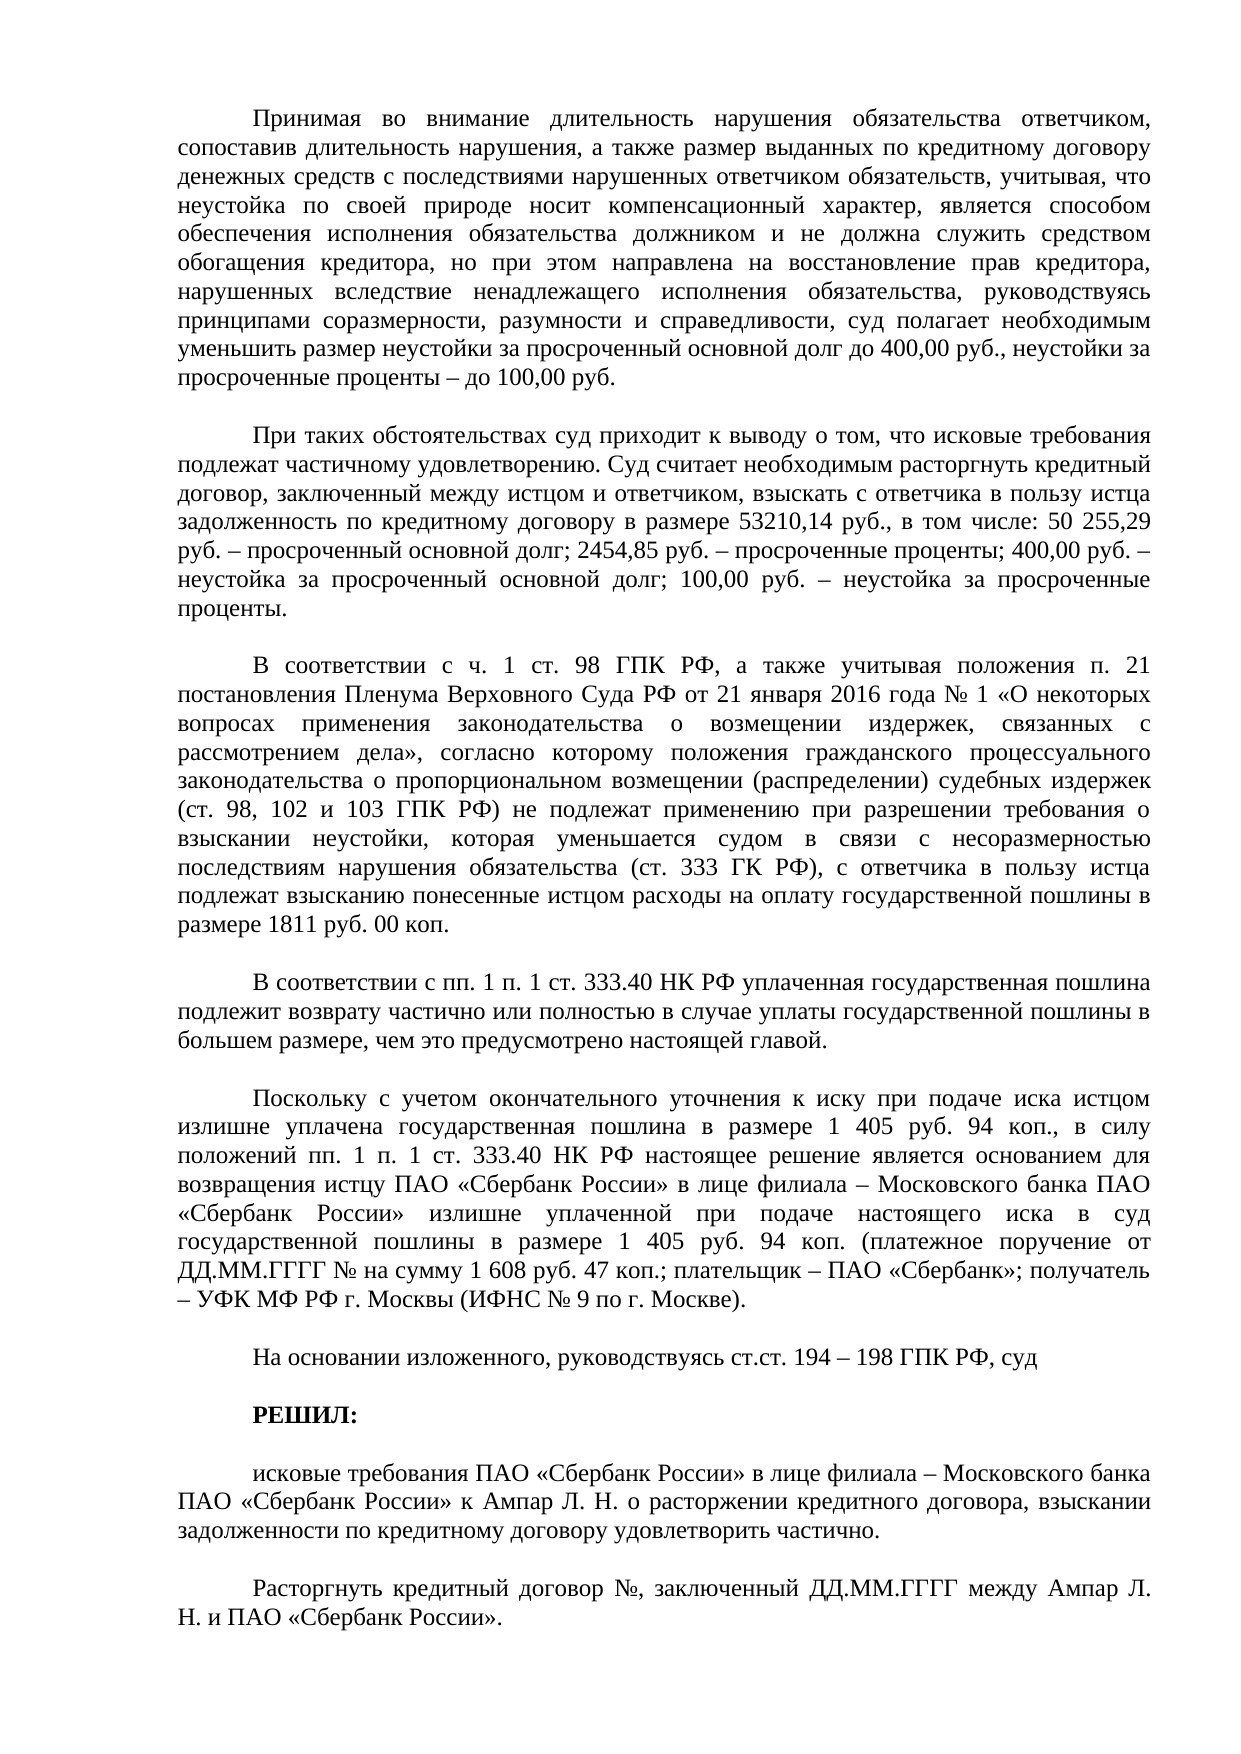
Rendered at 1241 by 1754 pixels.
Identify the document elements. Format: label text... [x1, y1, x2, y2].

text РЕШИЛ: [177, 1400, 1152, 1428]
text Расторгнуть кредитный договор №, заключенный ДД.ММ.ГГГГ между Ампар Л. Н. и ПАО «Сбербанк России». [177, 1573, 1152, 1631]
text На основании изложенного, руководствуясь ст.ст. 194 – 198 ГПК РФ, суд [177, 1342, 1152, 1371]
text В соответствии с пп. 1 п. 1 ст. 333.40 НК РФ уплаченная государственная пошлина подлежит возврату частично или полностью в случае уплаты государственной пошлины в большем размере, чем это предусмотрено настоящей главой. [177, 967, 1152, 1053]
text При таких обстоятельствах суд приходит к выводу о том, что исковые требования подлежат частичному удовлетворению. Суд считает необходимым расторгнуть кредитный договор, заключенный между истцом и ответчиком, взыскать с ответчика в пользу истца задолженность по кредитному договору в размере 53210,14 руб., в том числе: 50 255,29 руб. – просроченный основной долг; 2454,85 руб. – просроченные проценты; 400,00 руб. – неустойка за просроченный основной долг; 100,00 руб. – неустойка за просроченные проценты. [177, 420, 1152, 621]
text В соответствии с ч. 1 ст. 98 ГПК РФ, а также учитывая положения п. 21 постановления Пленума Верховного Суда РФ от 21 января 2016 года № 1 «О некоторых вопросах применения законодательства о возмещении издержек, связанных с рассмотрением дела», согласно которому положения гражданского процессуального законодательства о пропорциональном возмещении (распределении) судебных издержек (ст. 98, 102 и 103 ГПК РФ) не подлежат применению при разрешении требования о взыскании неустойки, которая уменьшается судом в связи с несоразмерностью последствиям нарушения обязательства (ст. 333 ГК РФ), с ответчика в пользу истца подлежат взысканию понесенные истцом расходы на оплату государственной пошлины в размере 1811 руб. 00 коп. [177, 651, 1152, 938]
text Принимая во внимание длительность нарушения обязательства ответчиком, сопоставив длительность нарушения, а также размер выданных по кредитному договору денежных средств с последствиями нарушенных ответчиком обязательств, учитывая, что неустойка по своей природе носит компенсационный характер, является способом обеспечения исполнения обязательства должником и не должна служить средством обогащения кредитора, но при этом направлена на восстановление прав кредитора, нарушенных вследствие ненадлежащего исполнения обязательства, руководствуясь принципами соразмерности, разумности и справедливости, суд полагает необходимым уменьшить размер неустойки за просроченный основной долг до 400,00 руб., неустойки за просроченные проценты – до 100,00 руб. [177, 103, 1152, 391]
text исковые требования ПАО «Сбербанк России» в лице филиала – Московского банка ПАО «Сбербанк России» к Ампар Л. Н. о расторжении кредитного договора, взыскании задолженности по кредитному договору удовлетворить частично. [177, 1458, 1152, 1544]
text Поскольку с учетом окончательного уточнения к иску при подаче иска истцом излишне уплачена государственная пошлина в размере 1 405 руб. 94 коп., в силу положений пп. 1 п. 1 ст. 333.40 НК РФ настоящее решение является основанием для возвращения истцу ПАО «Сбербанк России» в лице филиала – Московского банка ПАО «Сбербанк России» излишне уплаченной при подаче настоящего иска в суд государственной пошлины в размере 1 405 руб. 94 коп. (платежное поручение от ДД.ММ.ГГГГ № на сумму 1 608 руб. 47 коп.; плательщик – ПАО «Сбербанк»; получатель – УФК МФ РФ г. Москвы (ИФНС № 9 по г. Москве). [177, 1083, 1152, 1313]
